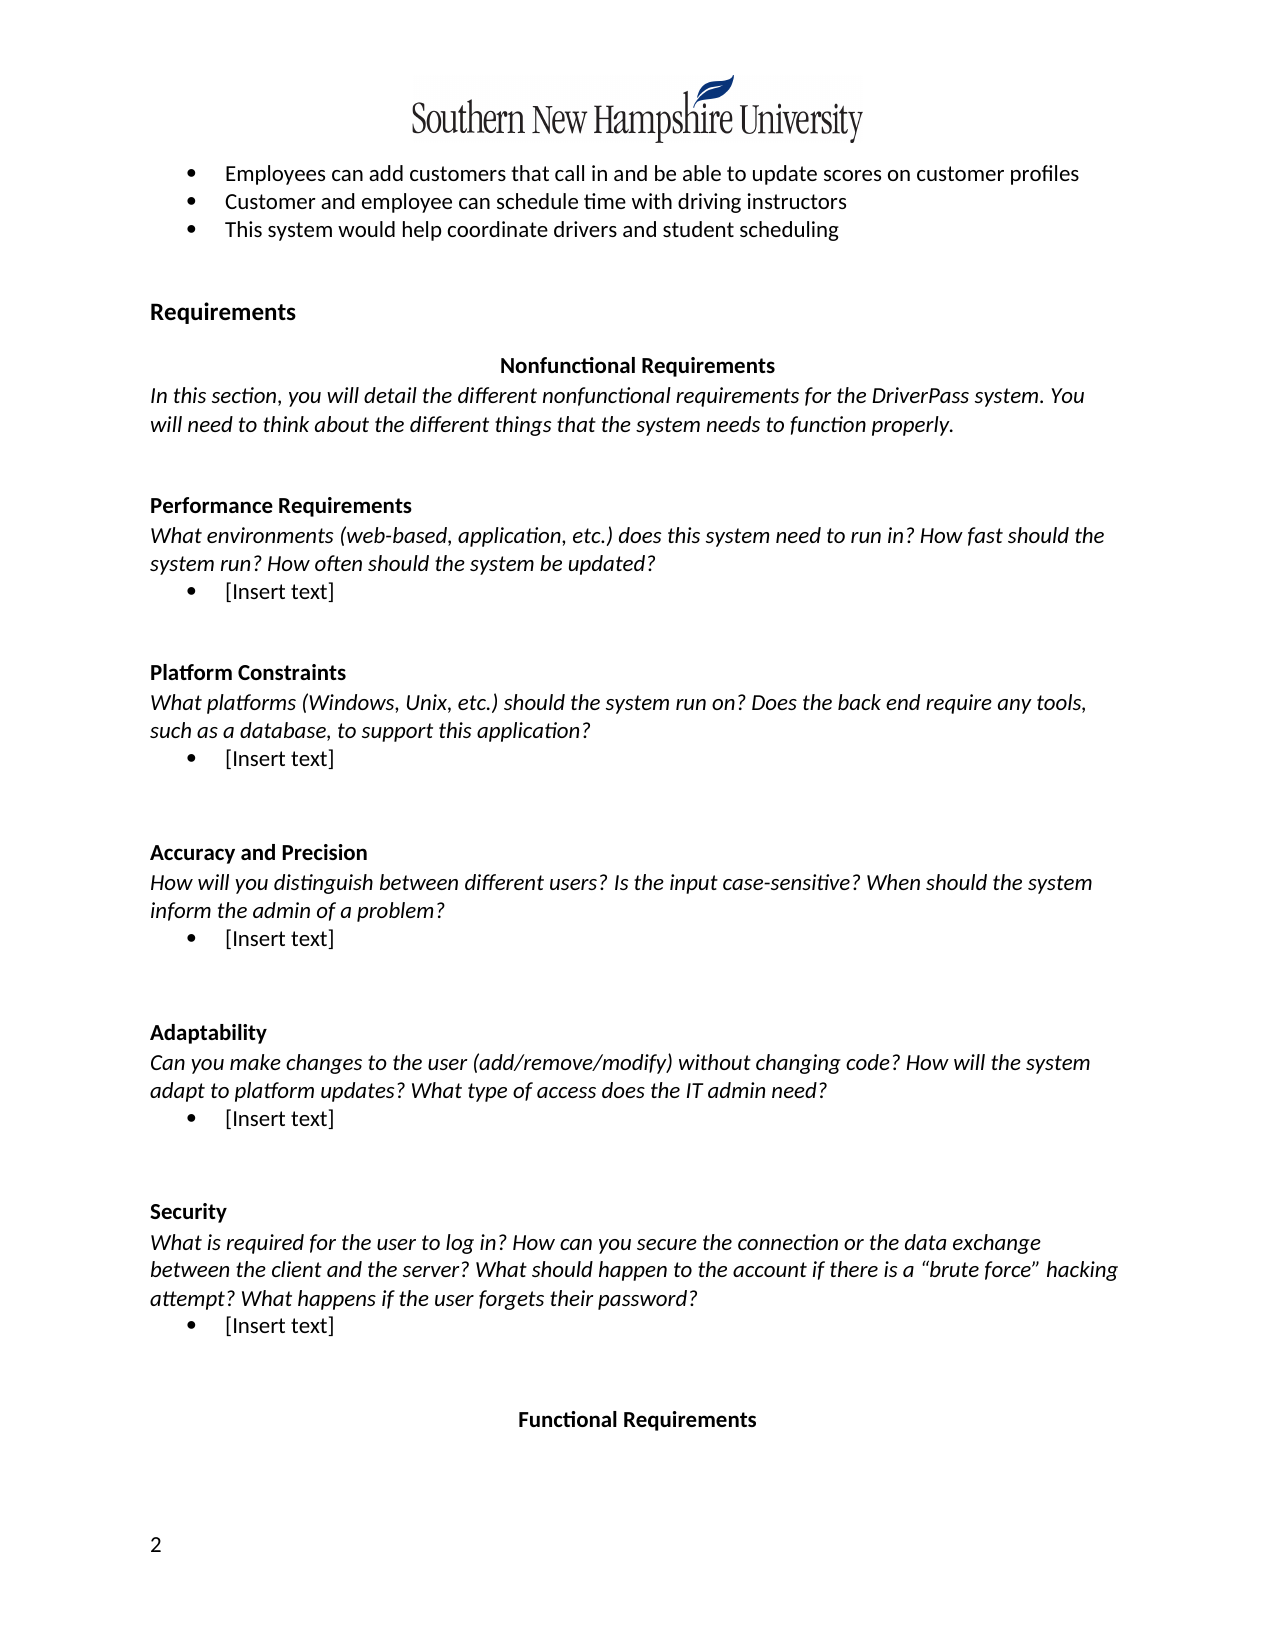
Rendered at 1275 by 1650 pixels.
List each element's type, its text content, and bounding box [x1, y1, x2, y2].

list [Insert text] [187, 1104, 1125, 1132]
subtitle Accuracy and Precision [150, 838, 1125, 866]
list This system would help coordinate drivers and student scheduling [187, 215, 1125, 243]
picture [412, 75, 863, 143]
text How will you distinguish between different users? Is the input case-sensitive? When should the system inform the admin of a problem? [150, 868, 1125, 924]
text Can you make changes to the user (add/remove/modify) without changing code? How will the system adapt to platform updates? What type of access does the IT admin need? [150, 1048, 1125, 1104]
list Customer and employee can schedule time with driving instructors [187, 187, 1125, 215]
list [Insert text] [187, 577, 1125, 605]
list [Insert text] [187, 924, 1125, 952]
text What platforms (Windows, Unix, etc.) should the system run on? Does the back end require any tools, such as a database, to support this application? [150, 688, 1125, 744]
subtitle Nonfunctional Requirements [150, 351, 1125, 379]
subtitle Security [150, 1197, 1125, 1225]
text What environments (web-based, application, etc.) does this system need to run in? How fast should the system run? How often should the system be updated? [150, 521, 1125, 577]
subtitle Requirements [150, 296, 1125, 326]
list [Insert text] [187, 1312, 1125, 1340]
subtitle Functional Requirements [150, 1405, 1125, 1433]
text What is required for the user to log in? How can you secure the connection or the data exchange between the client and the server? What should happen to the account if there is a “brute force” hacking attempt? What happens if the user forgets their password? [150, 1228, 1125, 1312]
text In this section, you will detail the different nonfunctional requirements for the DriverPass system. You will need to think about the different things that the system needs to function properly. [150, 382, 1125, 438]
subtitle Adaptability [150, 1018, 1125, 1046]
subtitle Platform Constraints [150, 658, 1125, 686]
list Employees can add customers that call in and be able to update scores on customer profiles [187, 159, 1125, 187]
subtitle Performance Requirements [150, 491, 1125, 519]
list [Insert text] [187, 744, 1125, 772]
